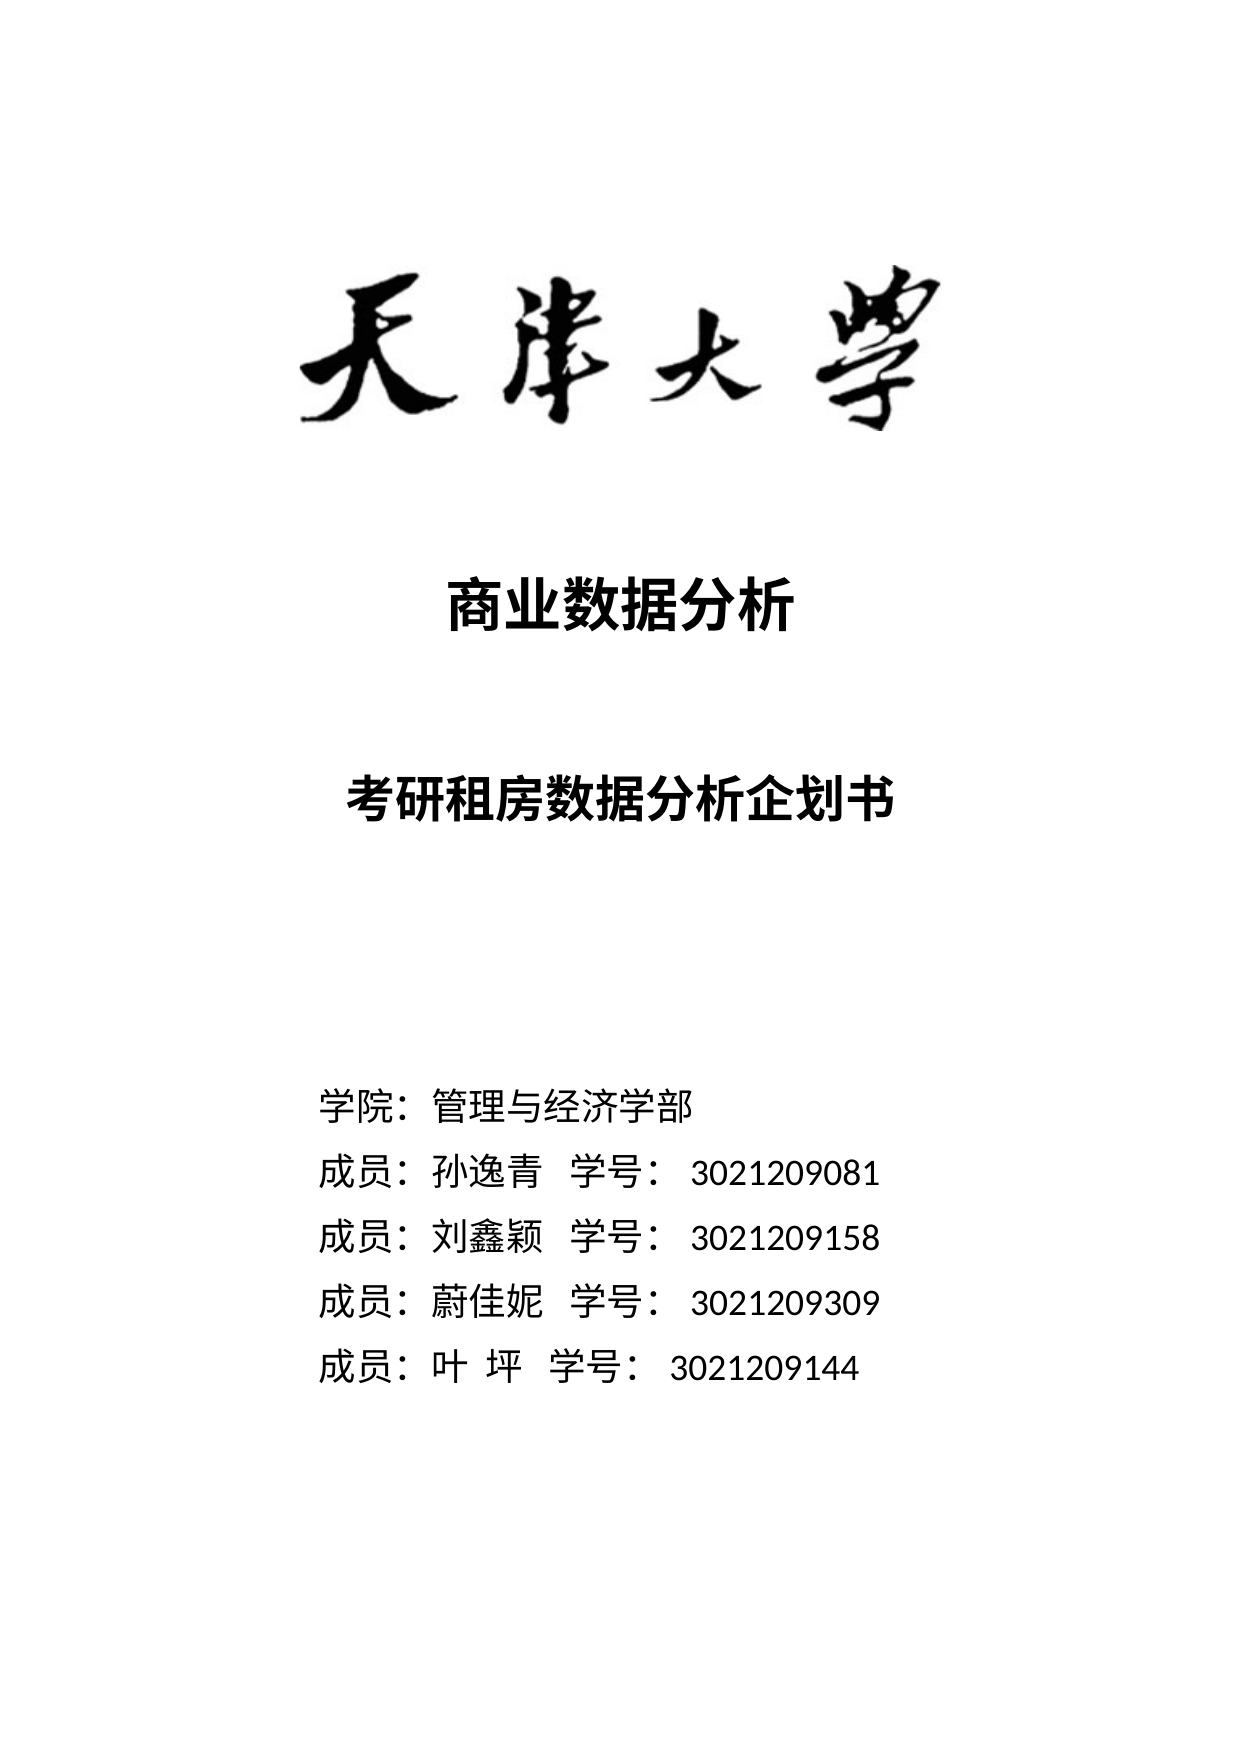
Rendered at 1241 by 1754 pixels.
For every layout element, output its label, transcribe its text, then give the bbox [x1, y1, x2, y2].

text 成员：孙逸青 学号： 3021209081 [275, 1137, 1053, 1202]
picture [299, 265, 942, 431]
text 成员：叶 坪 学号： 3021209144 [275, 1332, 1053, 1397]
text 商业数据分析 [187, 552, 1053, 649]
text 成员：刘鑫颖 学号： 3021209158 [275, 1202, 1053, 1267]
text 成员：蔚佳妮 学号： 3021209309 [275, 1267, 1053, 1332]
text 学院：管理与经济学部 [275, 1072, 1053, 1137]
text 考研租房数据分析企划书 [187, 747, 1053, 844]
